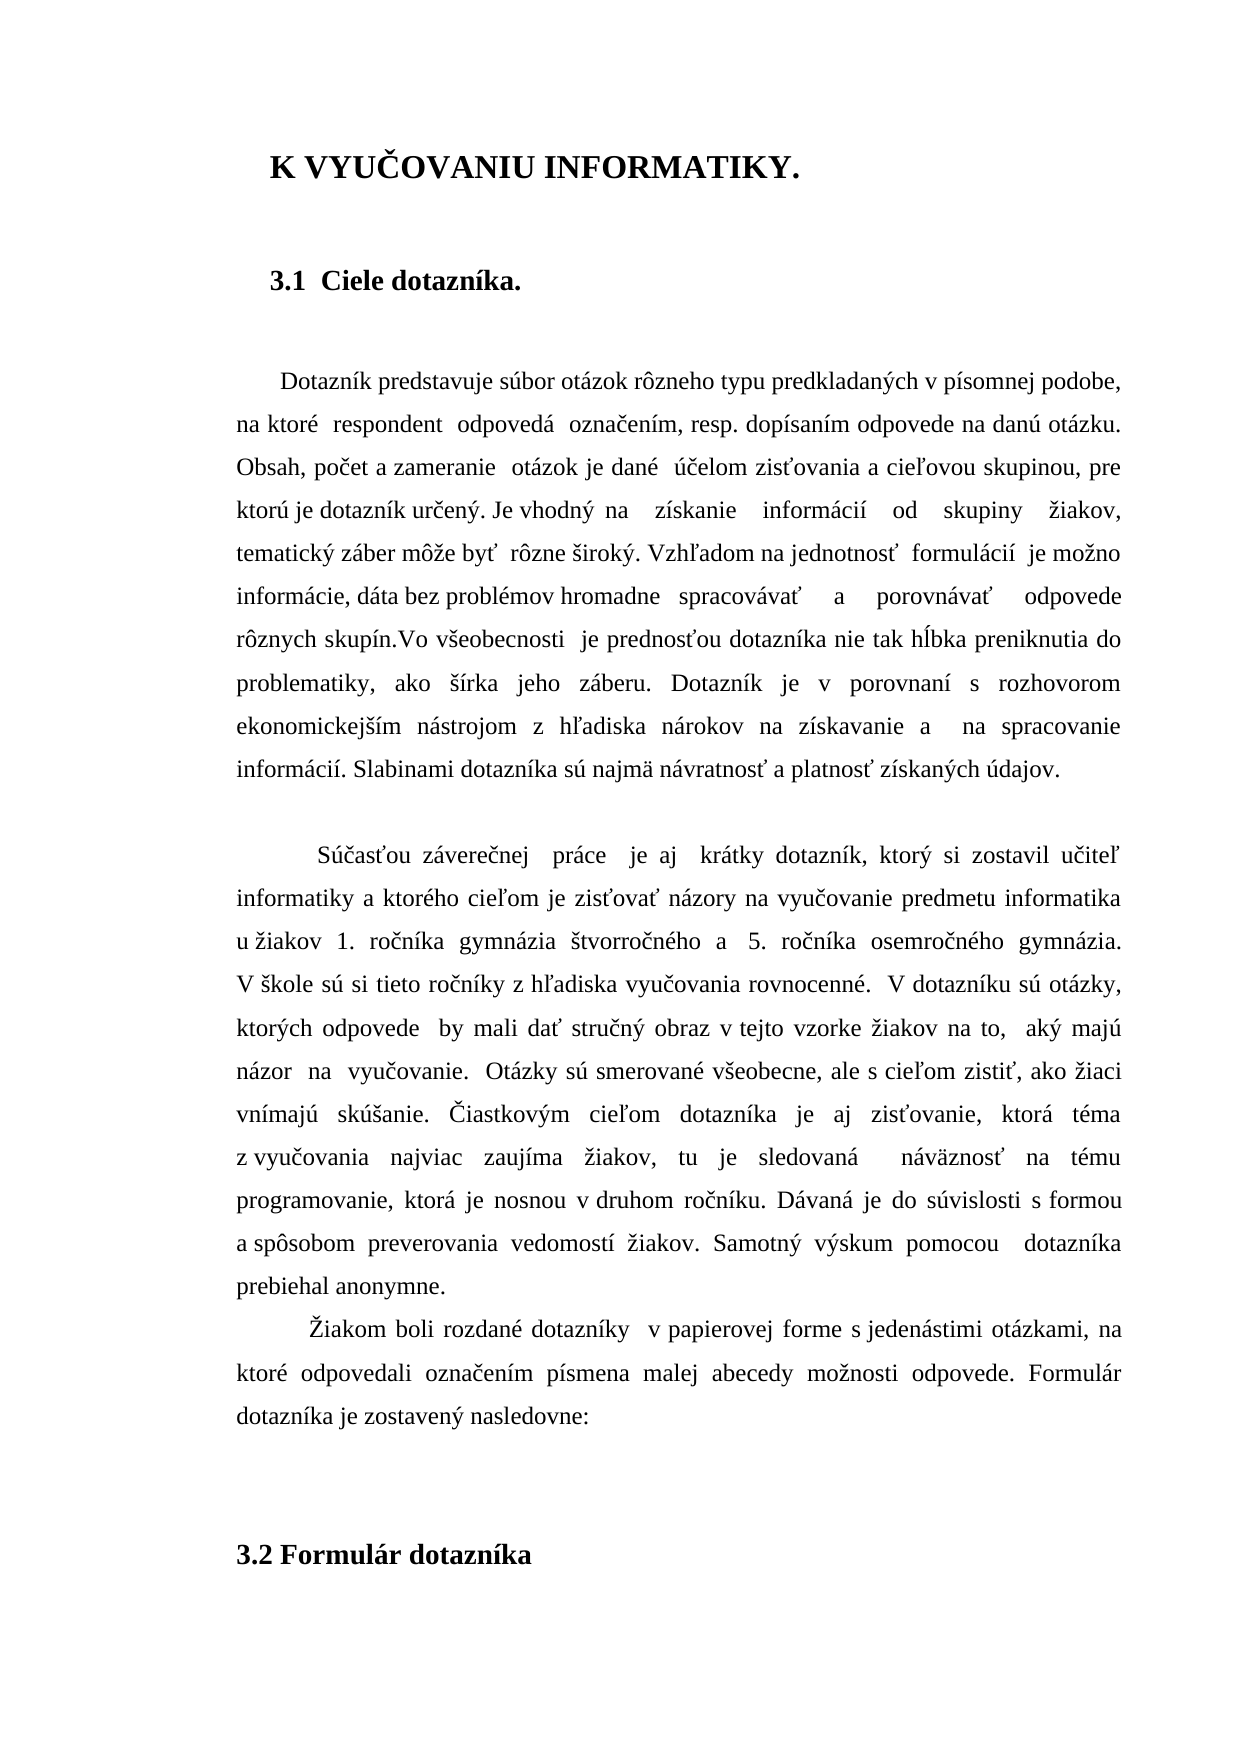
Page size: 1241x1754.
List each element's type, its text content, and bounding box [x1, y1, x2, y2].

text Žiakom boli rozdané dotazníky v papierovej forme s jedenástimi otázkami, na ktoré odpovedali označením písmena malej abecedy možnosti odpovede. Formulár dotazníka je zostavený nasledovne: [236, 1314, 1122, 1429]
text Dotazník predstavuje súbor otázok rôzneho typu predkladaných v písomnej podobe, na ktoré respondent odpovedá označením, resp. dopísaním odpovede na danú otázku. Obsah, počet a zameranie otázok je dané účelom zisťovania a cieľovou skupinou, pre ktorú je dotazník určený. Je vhodný na získanie informácií od skupiny žiakov, tematický záber môže byť rôzne široký. Vzhľadom na jednotnosť formulácií je možno informácie, dáta bez problémov hromadne spracovávať a porovnávať odpovede rôznych skupín.Vo všeobecnosti je prednosťou dotazníka nie tak hĺbka preniknutia do problematiky, ako šírka jeho záberu. Dotazník je v porovnaní s rozhovorom ekonomickejším nástrojom z hľadiska nárokov na získavanie a na spracovanie informácií. Slabinami dotazníka sú najmä návratnosť a platnosť získaných údajov. [236, 366, 1122, 783]
text K VYUČOVANIU INFORMATIKY. [236, 148, 1122, 186]
text Súčasťou záverečnej práce je aj krátky dotazník, ktorý si zostavil učiteľ informatiky a ktorého cieľom je zisťovať názory na vyučovanie predmetu informatika u žiakov 1. ročníka gymnázia štvorročného a 5. ročníka osemročného gymnázia. V škole sú si tieto ročníky z hľadiska vyučovania rovnocenné. V dotazníku sú otázky, ktorých odpovede by mali dať stručný obraz v tejto vzorke žiakov na to, aký majú názor na vyučovanie. Otázky sú smerované všeobecne, ale s cieľom zistiť, ako žiaci vnímajú skúšanie. Čiastkovým cieľom dotazníka je aj zisťovanie, ktorá téma z vyučovania najviac zaujíma žiakov, tu je sledovaná náväznosť na tému programovanie, ktorá je nosnou v druhom ročníku. Dávaná je do súvislosti s formou a spôsobom preverovania vedomostí žiakov. Samotný výskum pomocou dotazníka prebiehal anonymne. [236, 840, 1122, 1300]
text 3.1 Ciele dotazníka. [236, 263, 1122, 296]
text 3.2 Formulár dotazníka [236, 1537, 1122, 1571]
